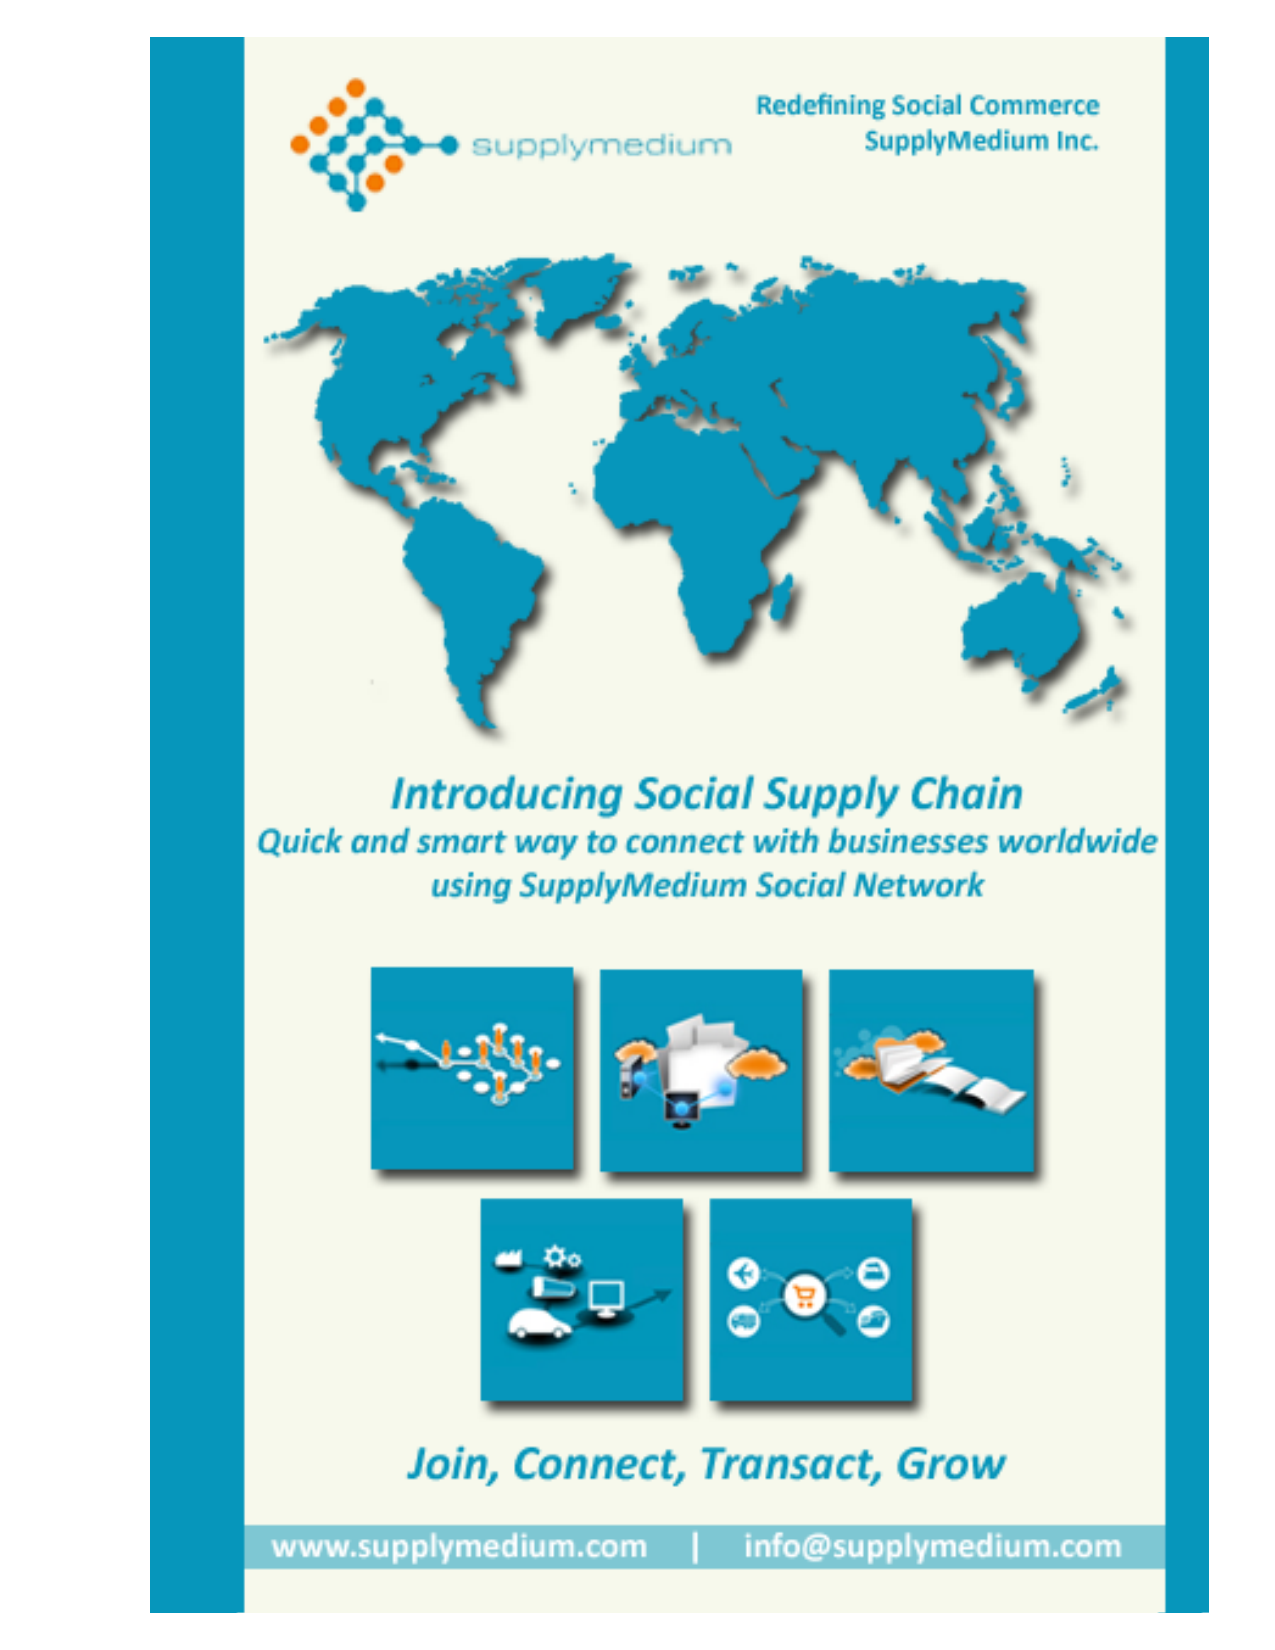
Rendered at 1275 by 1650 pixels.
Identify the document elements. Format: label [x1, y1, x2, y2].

picture [244, 37, 1166, 1613]
